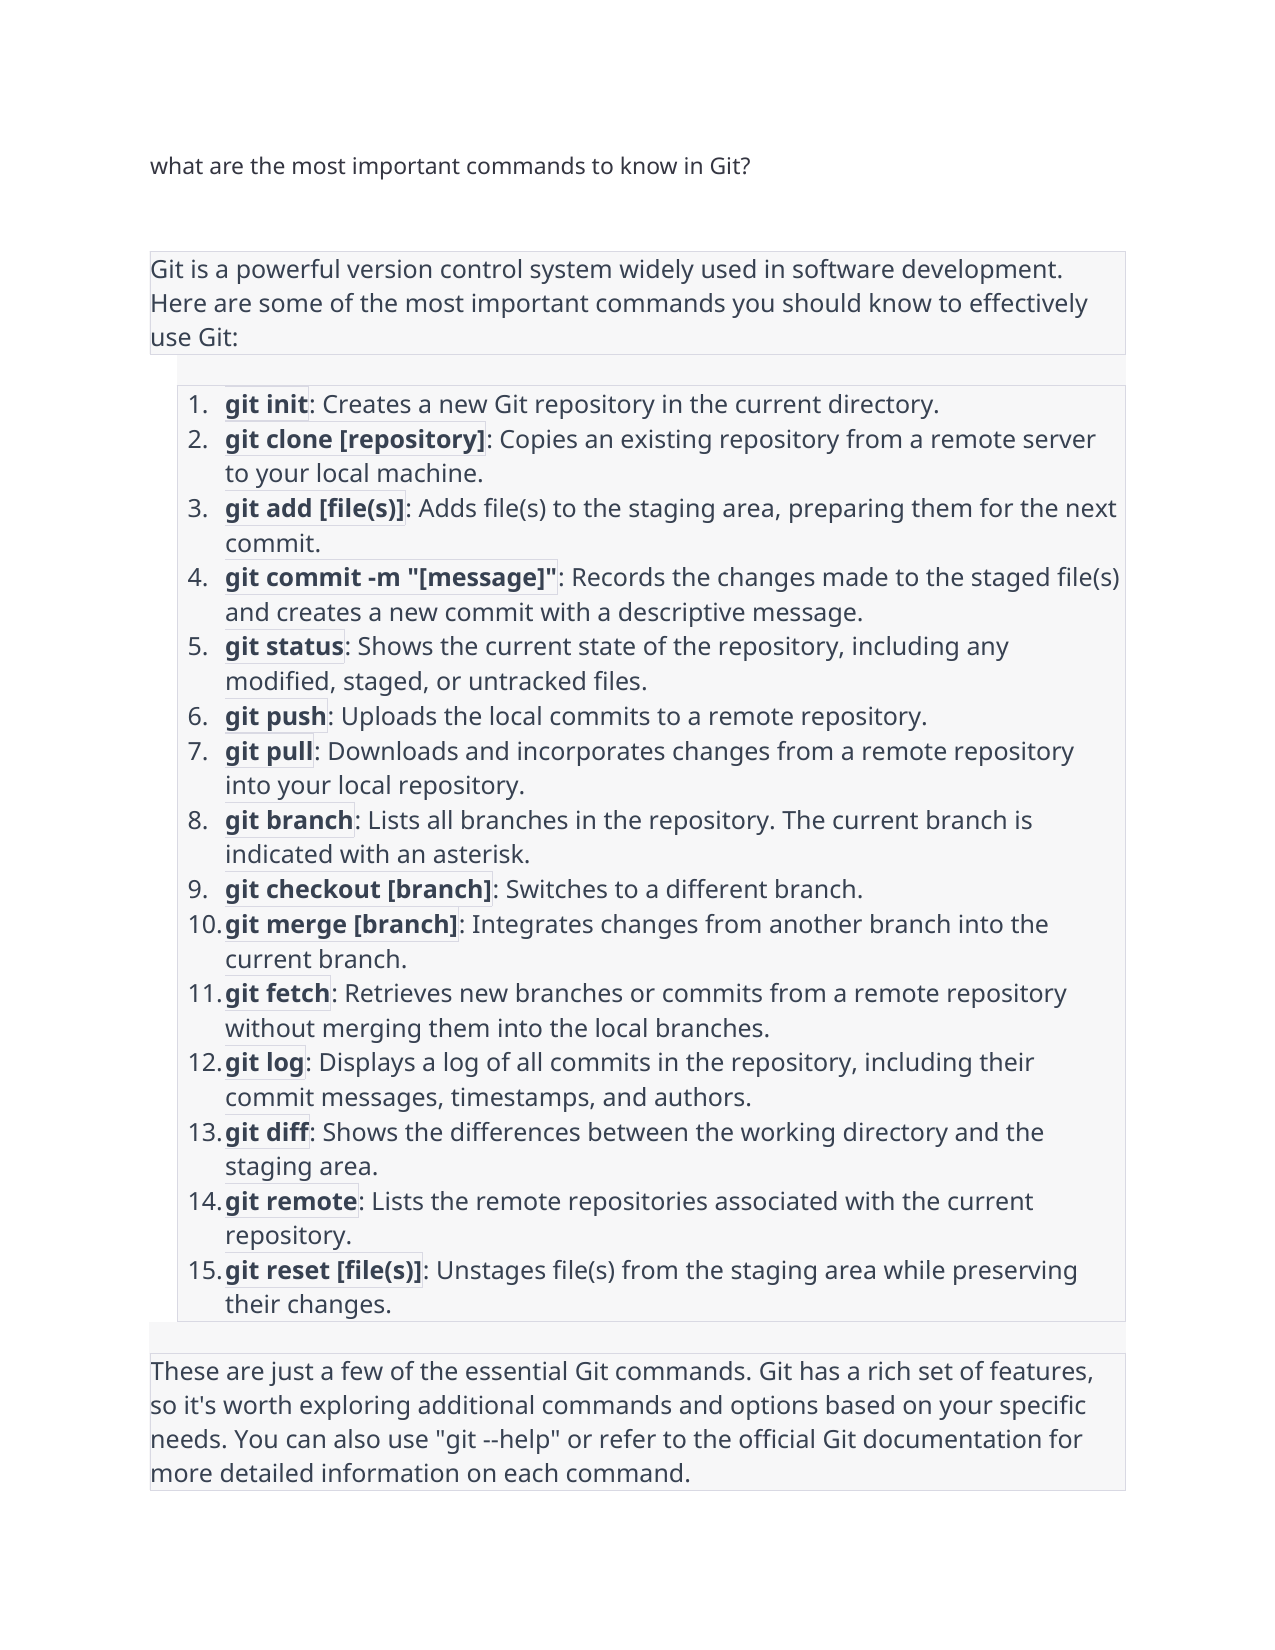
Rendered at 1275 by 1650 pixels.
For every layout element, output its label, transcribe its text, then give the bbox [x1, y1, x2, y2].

list git log: Displays a log of all commits in the repository, including their commit messages, timestamps, and authors. [178, 1044, 1125, 1113]
list git merge [branch]: Integrates changes from another branch into the current branch. [178, 906, 1125, 975]
list git status: Shows the current state of the repository, including any modified, staged, or untracked files. [178, 628, 1125, 697]
list git init: Creates a new Git repository in the current directory. [178, 386, 308, 420]
list git pull: Downloads and incorporates changes from a remote repository into your local repository. [178, 732, 1125, 801]
list git push: Uploads the local commits to a remote repository. [328, 697, 1125, 732]
list git diff: Shows the differences between the working directory and the staging area. [178, 1113, 1125, 1182]
list git checkout [branch]: Switches to a different branch. [178, 871, 492, 906]
list git clone [repository]: Copies an existing repository from a remote server to your local machine. [178, 420, 1125, 489]
list git init: Creates a new Git repository in the current directory. [309, 386, 1125, 420]
list git branch: Lists all branches in the repository. The current branch is indicated with an asterisk. [178, 801, 1125, 871]
text Git is a powerful version control system widely used in software development. Here are some of the most important commands you should know to effectively use Git: [151, 252, 1125, 354]
list git add [file(s)]: Adds file(s) to the staging area, preparing them for the next commit. [178, 489, 1125, 559]
list git reset [file(s)]: Unstages file(s) from the staging area while preserving their changes. [178, 1251, 1125, 1321]
list git fetch: Retrieves new branches or commits from a remote repository without merging them into the local branches. [178, 975, 1125, 1044]
list git commit -m "[message]": Records the changes made to the staged file(s) and creates a new commit with a descriptive message. [178, 559, 1125, 628]
list git remote: Lists the remote repositories associated with the current repository. [178, 1182, 1125, 1251]
list git push: Uploads the local commits to a remote repository. [178, 697, 327, 732]
text what are the most important commands to know in Git? [150, 150, 1125, 181]
list git checkout [branch]: Switches to a different branch. [493, 871, 1125, 906]
text These are just a few of the essential Git commands. Git has a rich set of features, so it's worth exploring additional commands and options based on your specific needs. You can also use "git --help" or refer to the official Git documentation for more detailed information on each command. [151, 1354, 1125, 1490]
